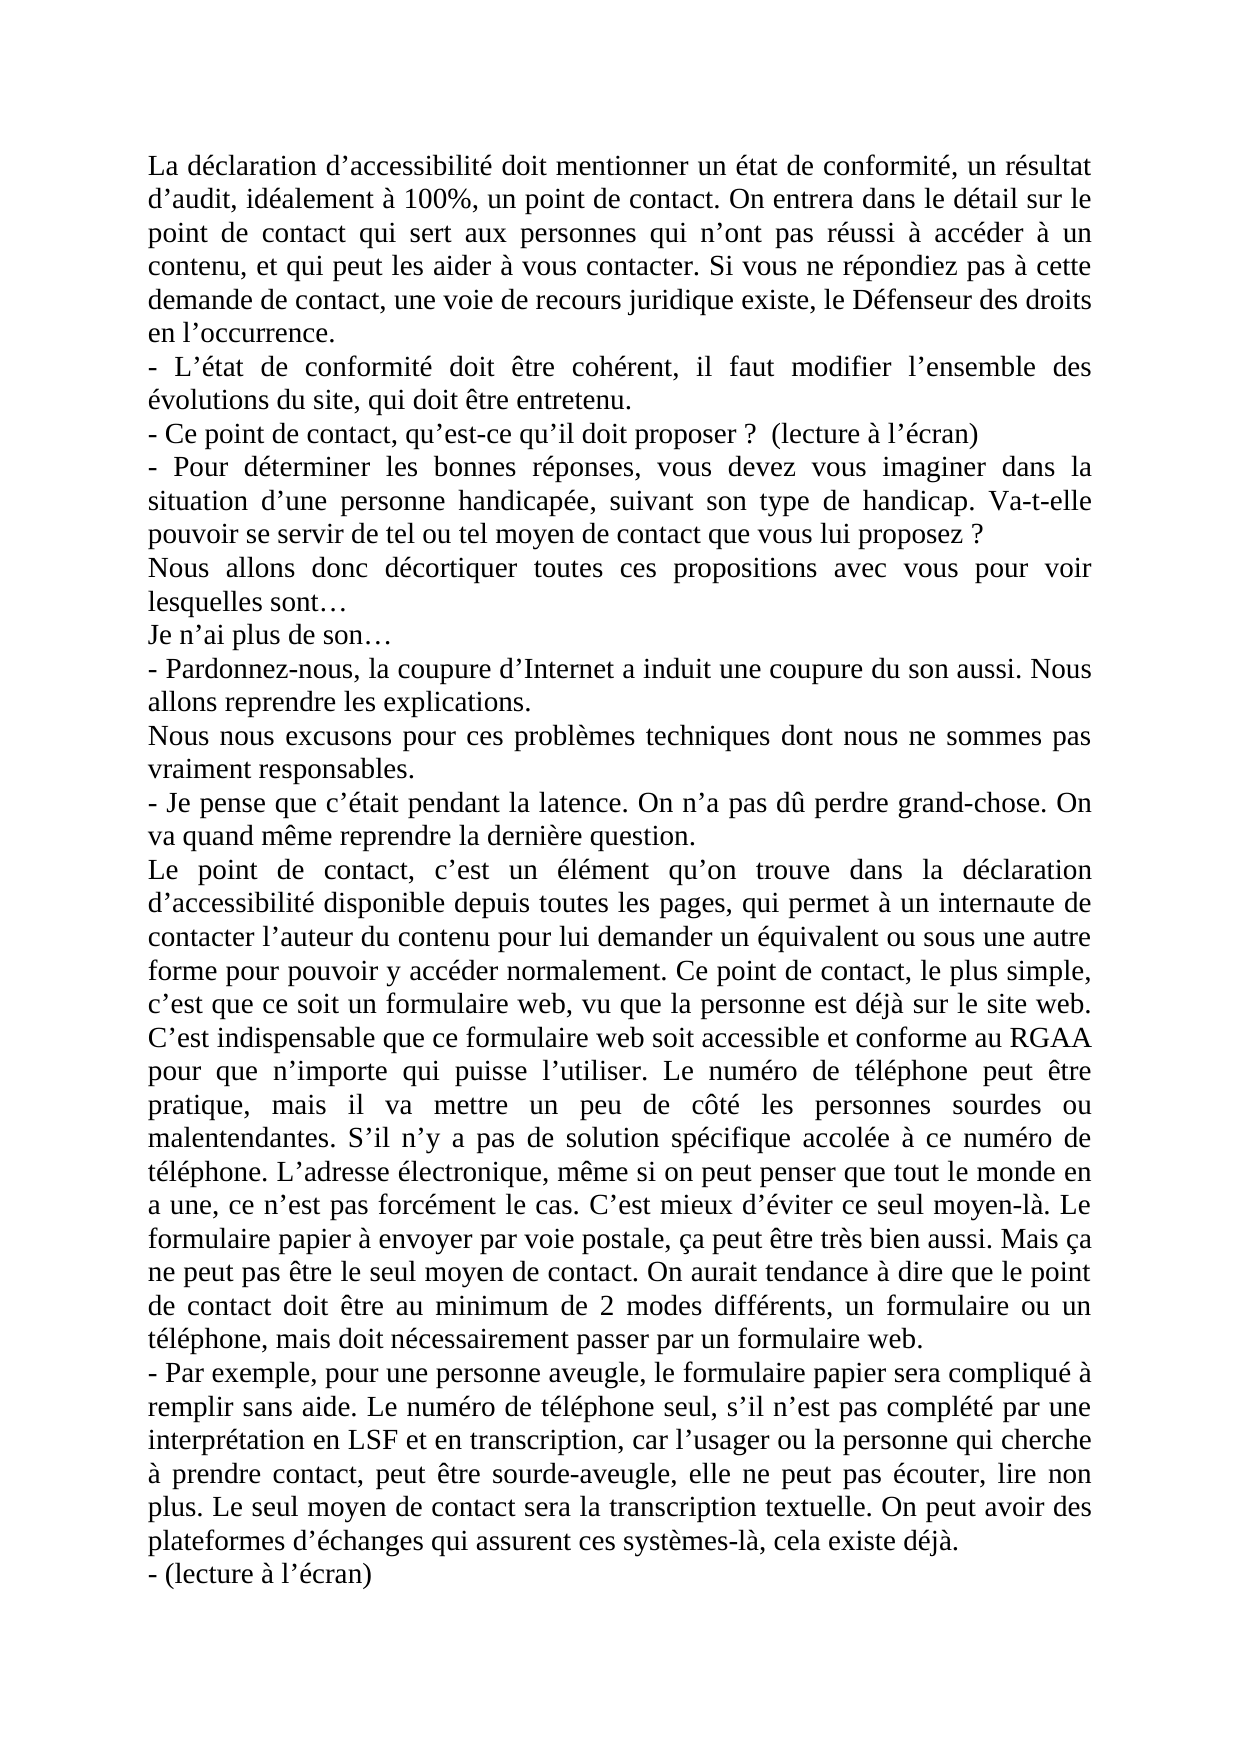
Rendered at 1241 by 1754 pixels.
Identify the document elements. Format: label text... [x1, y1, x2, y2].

text Nous nous excusons pour ces problèmes techniques dont nous ne sommes pas vraiment responsables. [148, 718, 1093, 785]
text - Ce point de contact, qu’est-ce qu’il doit proposer ? (lecture à l’écran) [148, 416, 1093, 449]
text Le point de contact, c’est un élément qu’on trouve dans la déclaration d’accessibilité disponible depuis toutes les pages, qui permet à un internaute de contacter l’auteur du contenu pour lui demander un équivalent ou sous une autre forme pour pouvoir y accéder normalement. Ce point de contact, le plus simple, c’est que ce soit un formulaire web, vu que la personne est déjà sur le site web. C’est indispensable que ce formulaire web soit accessible et conforme au RGAA pour que n’importe qui puisse l’utiliser. Le numéro de téléphone peut être pratique, mais il va mettre un peu de côté les personnes sourdes ou malentendantes. S’il n’y a pas de solution spécifique accolée à ce numéro de téléphone. L’adresse électronique, même si on peut penser que tout le monde en a une, ce n’est pas forcément le cas. C’est mieux d’éviter ce seul moyen-là. Le formulaire papier à envoyer par voie postale, ça peut être très bien aussi. Mais ça ne peut pas être le seul moyen de contact. On aurait tendance à dire que le point de contact doit être au minimum de 2 modes différents, un formulaire ou un téléphone, mais doit nécessairement passer par un formulaire web. [148, 852, 1093, 1355]
text - Pardonnez-nous, la coupure d’Internet a induit une coupure du son aussi. Nous allons reprendre les explications. [148, 651, 1093, 718]
text - Par exemple, pour une personne aveugle, le formulaire papier sera compliqué à remplir sans aide. Le numéro de téléphone seul, s’il n’est pas complété par une interprétation en LSF et en transcription, car l’usager ou la personne qui cherche à prendre contact, peut être sourde-aveugle, elle ne peut pas écouter, lire non plus. Le seul moyen de contact sera la transcription textuelle. On peut avoir des plateformes d’échanges qui assurent ces systèmes-là, cela existe déjà. [148, 1355, 1093, 1556]
text - Je pense que c’était pendant la latence. On n’a pas dû perdre grand-chose. On va quand même reprendre la dernière question. [148, 785, 1093, 852]
text - L’état de conformité doit être cohérent, il faut modifier l’ensemble des évolutions du site, qui doit être entretenu. [148, 349, 1093, 416]
text La déclaration d’accessibilité doit mentionner un état de conformité, un résultat d’audit, idéalement à 100%, un point de contact. On entrera dans le détail sur le point de contact qui sert aux personnes qui n’ont pas réussi à accéder à un contenu, et qui peut les aider à vous contacter. Si vous ne répondiez pas à cette demande de contact, une voie de recours juridique existe, le Défenseur des droits en l’occurrence. [148, 148, 1093, 349]
text Je n’ai plus de son… [148, 617, 1093, 651]
text - Pour déterminer les bonnes réponses, vous devez vous imaginer dans la situation d’une personne handicapée, suivant son type de handicap. Va-t-elle pouvoir se servir de tel ou tel moyen de contact que vous lui proposez ? [148, 449, 1093, 550]
text Nous allons donc décortiquer toutes ces propositions avec vous pour voir lesquelles sont… [148, 550, 1093, 617]
text - (lecture à l’écran) [148, 1556, 1093, 1590]
